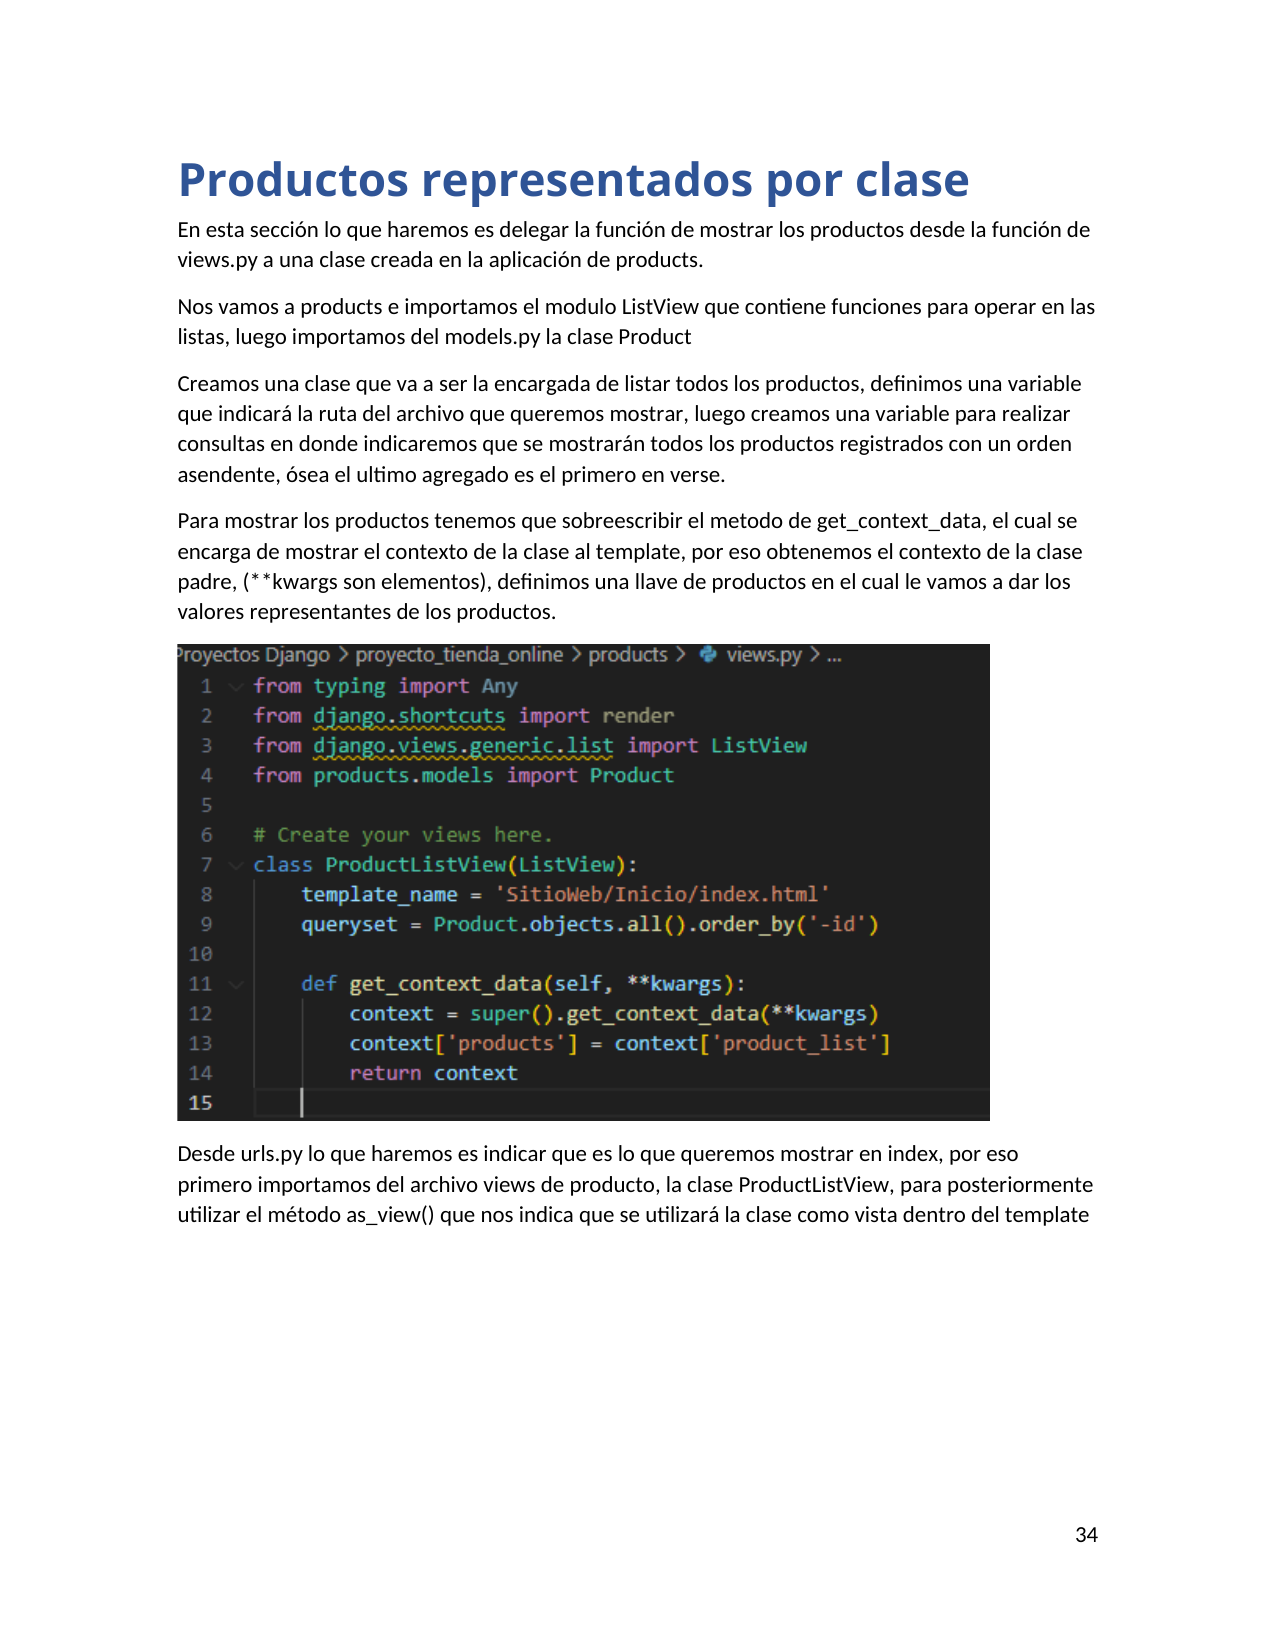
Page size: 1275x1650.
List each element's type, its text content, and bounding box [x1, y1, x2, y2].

subtitle Productos representados por clase [177, 148, 1098, 210]
text Desde urls.py lo que haremos es indicar que es lo que queremos mostrar en index, por eso primero importamos del archivo views de producto, la clase ProductListView, para posteriormente utilizar el método as_view() que nos indica que se utilizará la clase como vista dentro del template [177, 1139, 1098, 1228]
text Nos vamos a products e importamos el modulo ListView que contiene funciones para operar en las listas, luego importamos del models.py la clase Product [177, 292, 1098, 350]
text En esta sección lo que haremos es delegar la función de mostrar los productos desde la función de views.py a una clase creada en la aplicación de products. [177, 215, 1098, 273]
text Para mostrar los productos tenemos que sobreescribir el metodo de get_context_data, el cual se encarga de mostrar el contexto de la clase al template, por eso obtenemos el contexto de la clase padre, (**kwargs son elementos), definimos una llave de productos en el cual le vamos a dar los valores representantes de los productos. [177, 507, 1098, 625]
picture [177, 644, 990, 1121]
text Creamos una clase que va a ser la encargada de listar todos los productos, definimos una variable que indicará la ruta del archivo que queremos mostrar, luego creamos una variable para realizar consultas en donde indicaremos que se mostrarán todos los productos registrados con un orden asendente, ósea el ultimo agregado es el primero en verse. [177, 369, 1098, 488]
